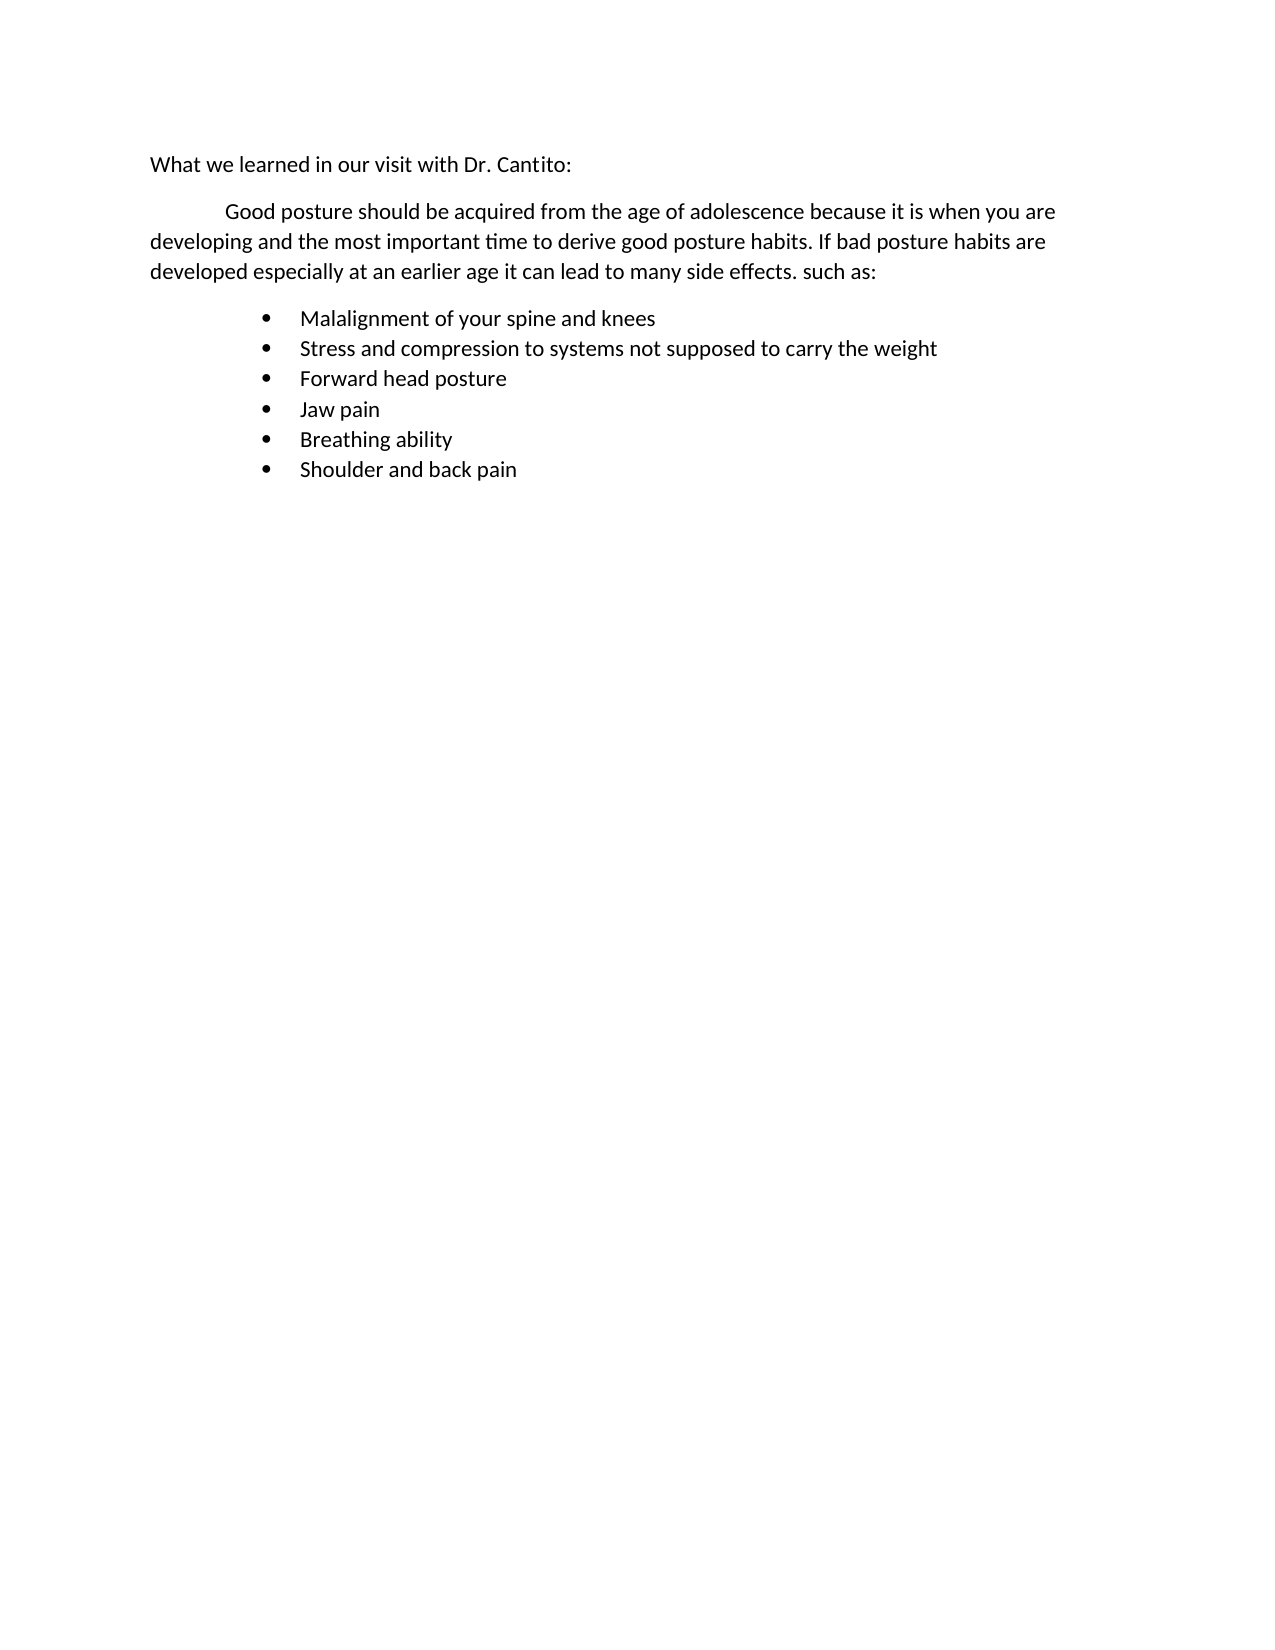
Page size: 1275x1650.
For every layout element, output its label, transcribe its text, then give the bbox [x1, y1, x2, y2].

text Good posture should be acquired from the age of adolescence because it is when you are developing and the most important time to derive good posture habits. If bad posture habits are developed especially at an earlier age it can lead to many side effects. such as: [150, 197, 1125, 285]
list Breathing ability [262, 425, 1125, 453]
list Stress and compression to systems not supposed to carry the weight [262, 334, 1125, 362]
text What we learned in our visit with Dr. Cantito: [150, 150, 1125, 178]
list Malalignment of your spine and knees [262, 304, 1125, 332]
list Shoulder and back pain [262, 455, 1125, 483]
list Forward head posture [262, 364, 1125, 393]
list Jaw pain [262, 395, 1125, 423]
